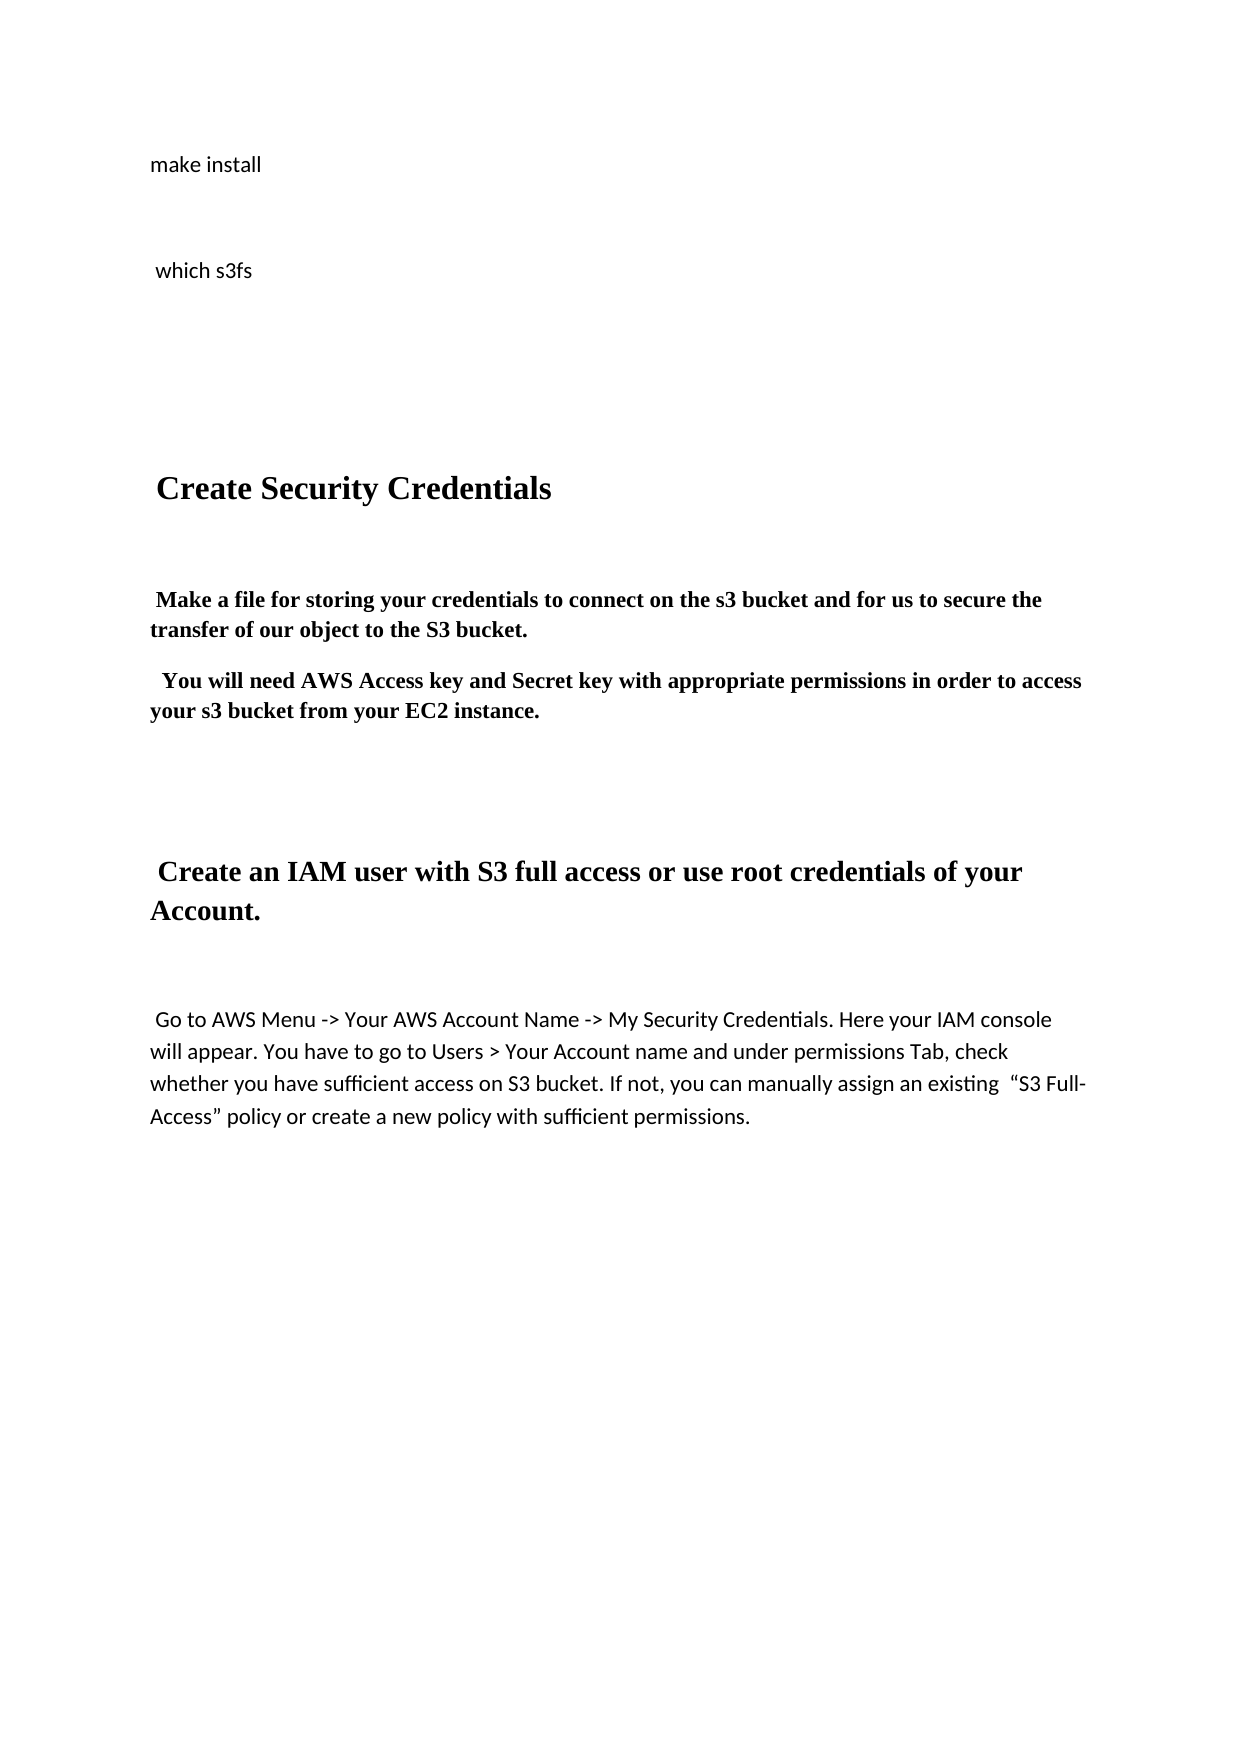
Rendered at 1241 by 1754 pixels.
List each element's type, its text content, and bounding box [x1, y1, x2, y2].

text Create an IAM user with S3 full access or use root credentials of your Account. [150, 854, 1090, 926]
text make install [150, 150, 1090, 178]
text Go to AWS Menu -> Your AWS Account Name -> My Security Credentials. Here your IAM console will appear. You have to go to Users > Your Account name and under permissions Tab, check whether you have sufficient access on S3 bucket. If not, you can manually assign an existing “S3 Full-Access” policy or create a new policy with sufficient permissions. [150, 1005, 1090, 1130]
text Create Security Credentials [150, 468, 1090, 506]
text Make a file for storing your credentials to connect on the s3 bucket and for us to secure the transfer of our object to the S3 bucket. [150, 586, 1090, 642]
text which s3fs [150, 256, 1090, 284]
text You will need AWS Access key and Secret key with appropriate permissions in order to access your s3 bucket from your EC2 instance. [150, 667, 1090, 723]
